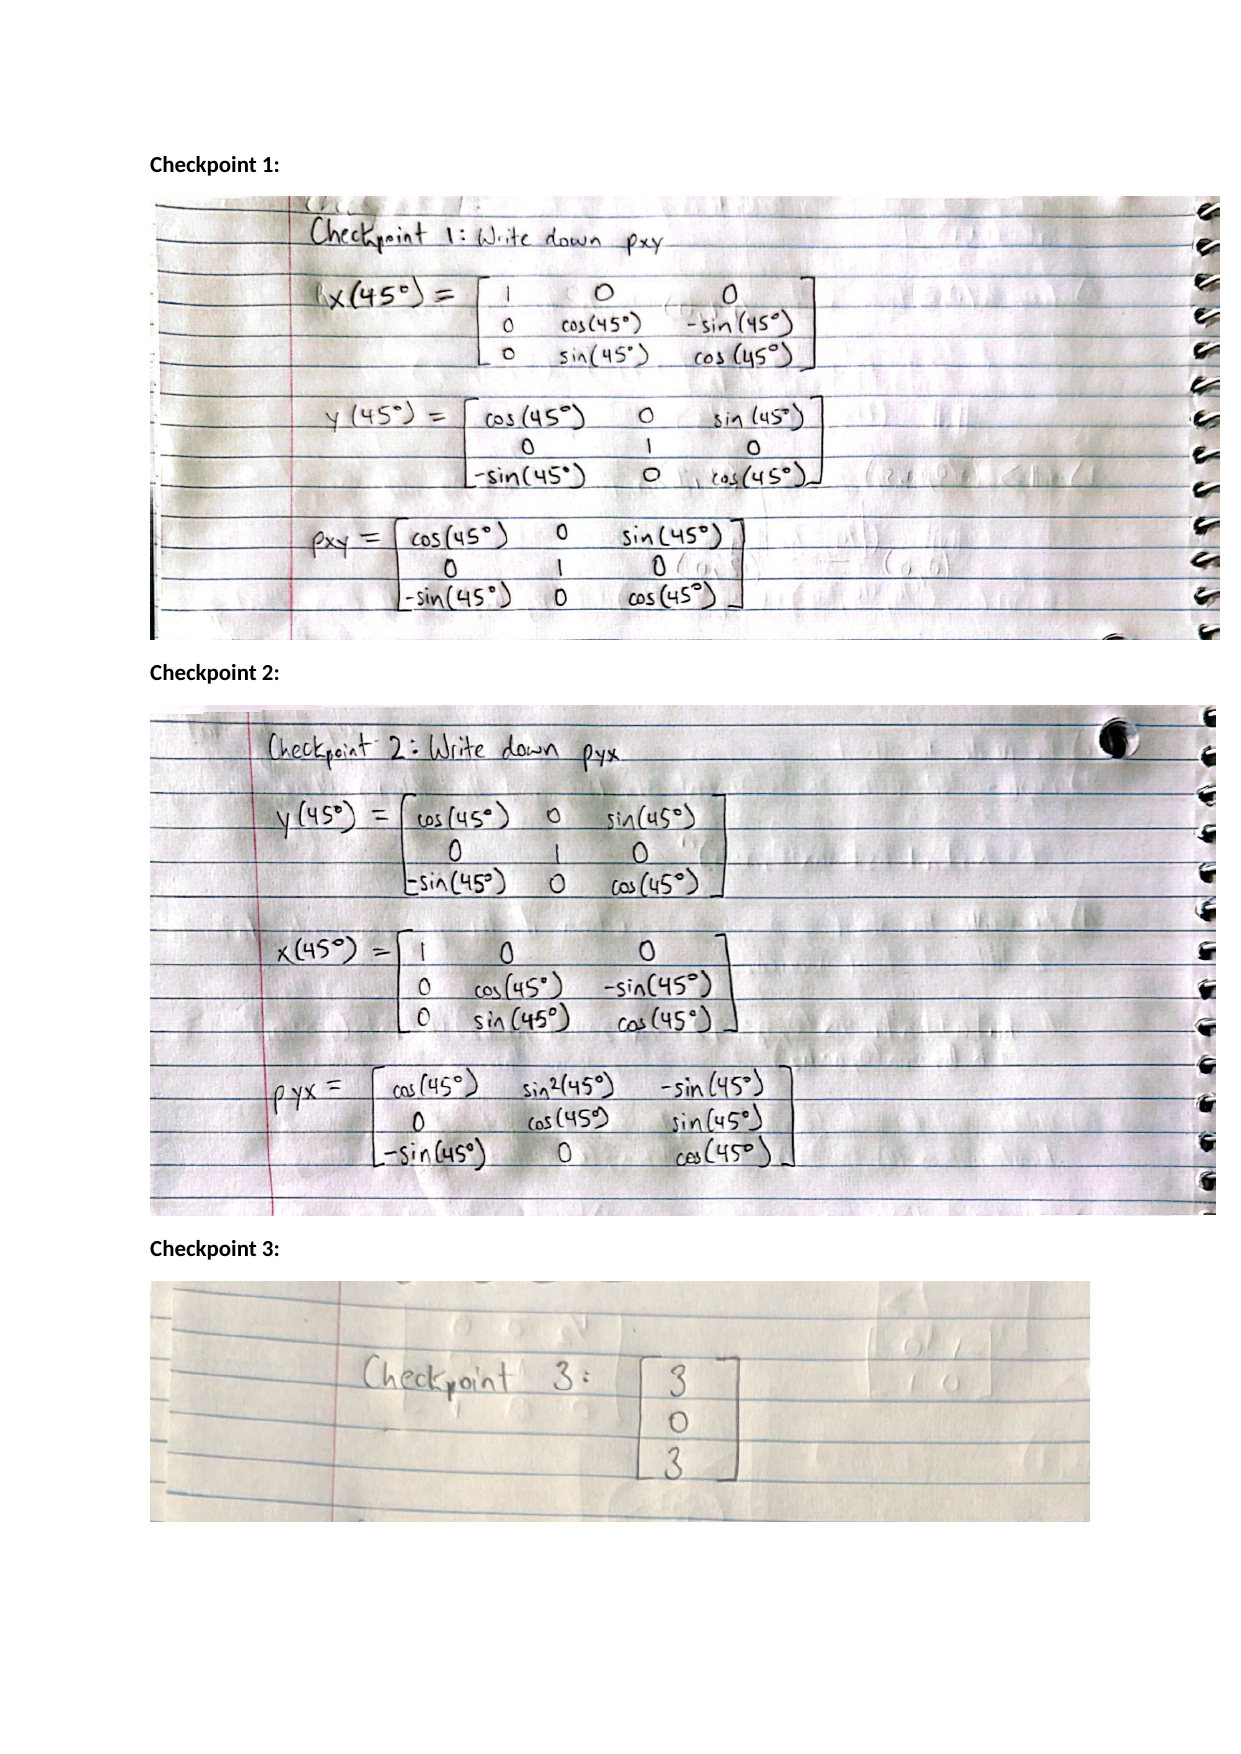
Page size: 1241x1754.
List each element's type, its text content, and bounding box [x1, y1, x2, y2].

text Checkpoint 2: [150, 658, 1090, 687]
picture [150, 705, 1216, 1216]
picture [150, 1281, 1091, 1522]
text Checkpoint 3: [150, 1234, 1090, 1262]
picture [150, 196, 1220, 640]
text Checkpoint 1: [150, 150, 1090, 178]
